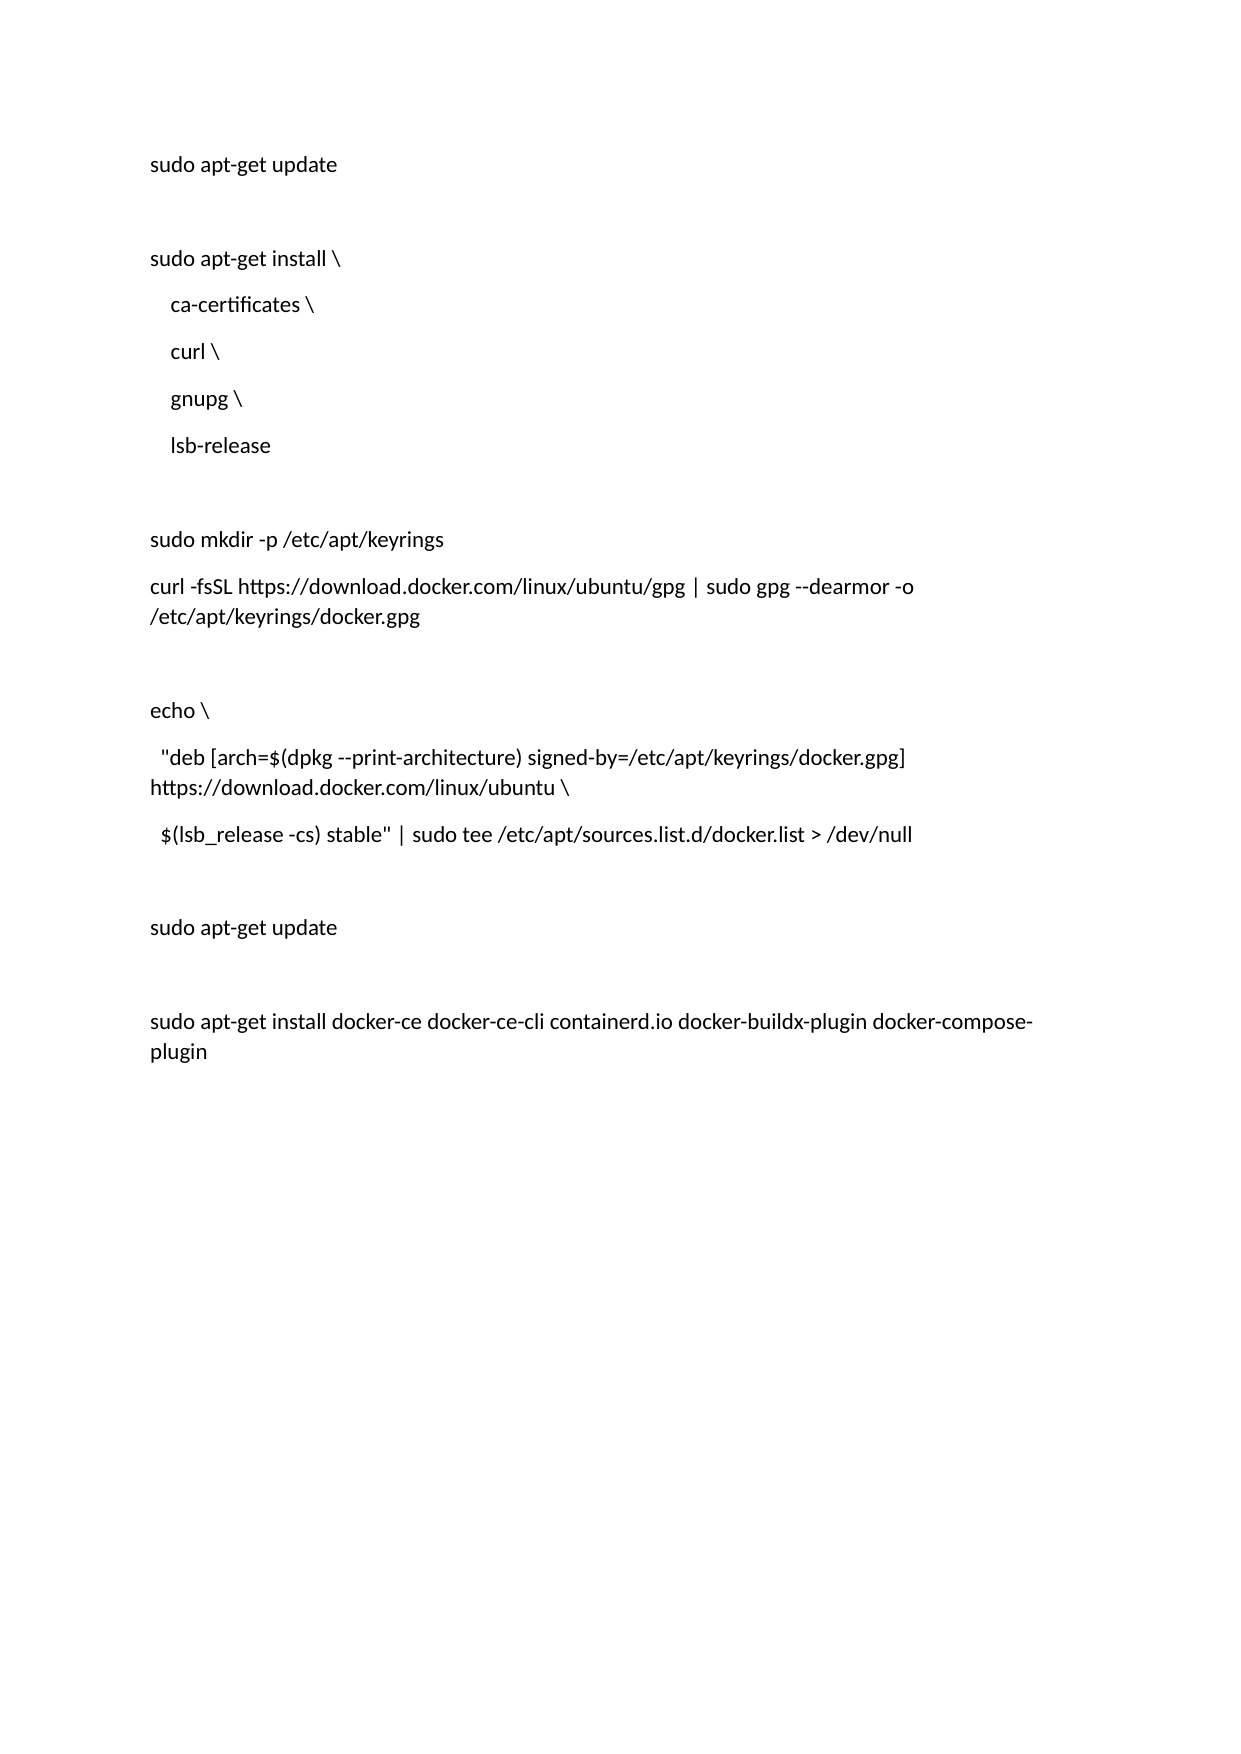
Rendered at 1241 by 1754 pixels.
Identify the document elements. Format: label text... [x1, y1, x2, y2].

text sudo apt-get install docker-ce docker-ce-cli containerd.io docker-buildx-plugin docker-compose-plugin [150, 1007, 1090, 1066]
text sudo apt-get install \ [150, 244, 1090, 272]
text sudo apt-get update [150, 150, 1090, 178]
text lsb-release [150, 431, 1090, 459]
text ca-certificates \ [150, 291, 1090, 319]
text $(lsb_release -cs) stable" | sudo tee /etc/apt/sources.list.d/docker.list > /dev/null [150, 820, 1090, 848]
text gnupg \ [150, 384, 1090, 412]
text curl -fsSL https://download.docker.com/linux/ubuntu/gpg | sudo gpg --dearmor -o /etc/apt/keyrings/docker.gpg [150, 572, 1090, 630]
text sudo mkdir -p /etc/apt/keyrings [150, 525, 1090, 553]
text "deb [arch=$(dpkg --print-architecture) signed-by=/etc/apt/keyrings/docker.gpg] https://download.docker.com/linux/ubuntu \ [150, 743, 1090, 801]
text echo \ [150, 696, 1090, 724]
text curl \ [150, 337, 1090, 366]
text sudo apt-get update [150, 913, 1090, 942]
